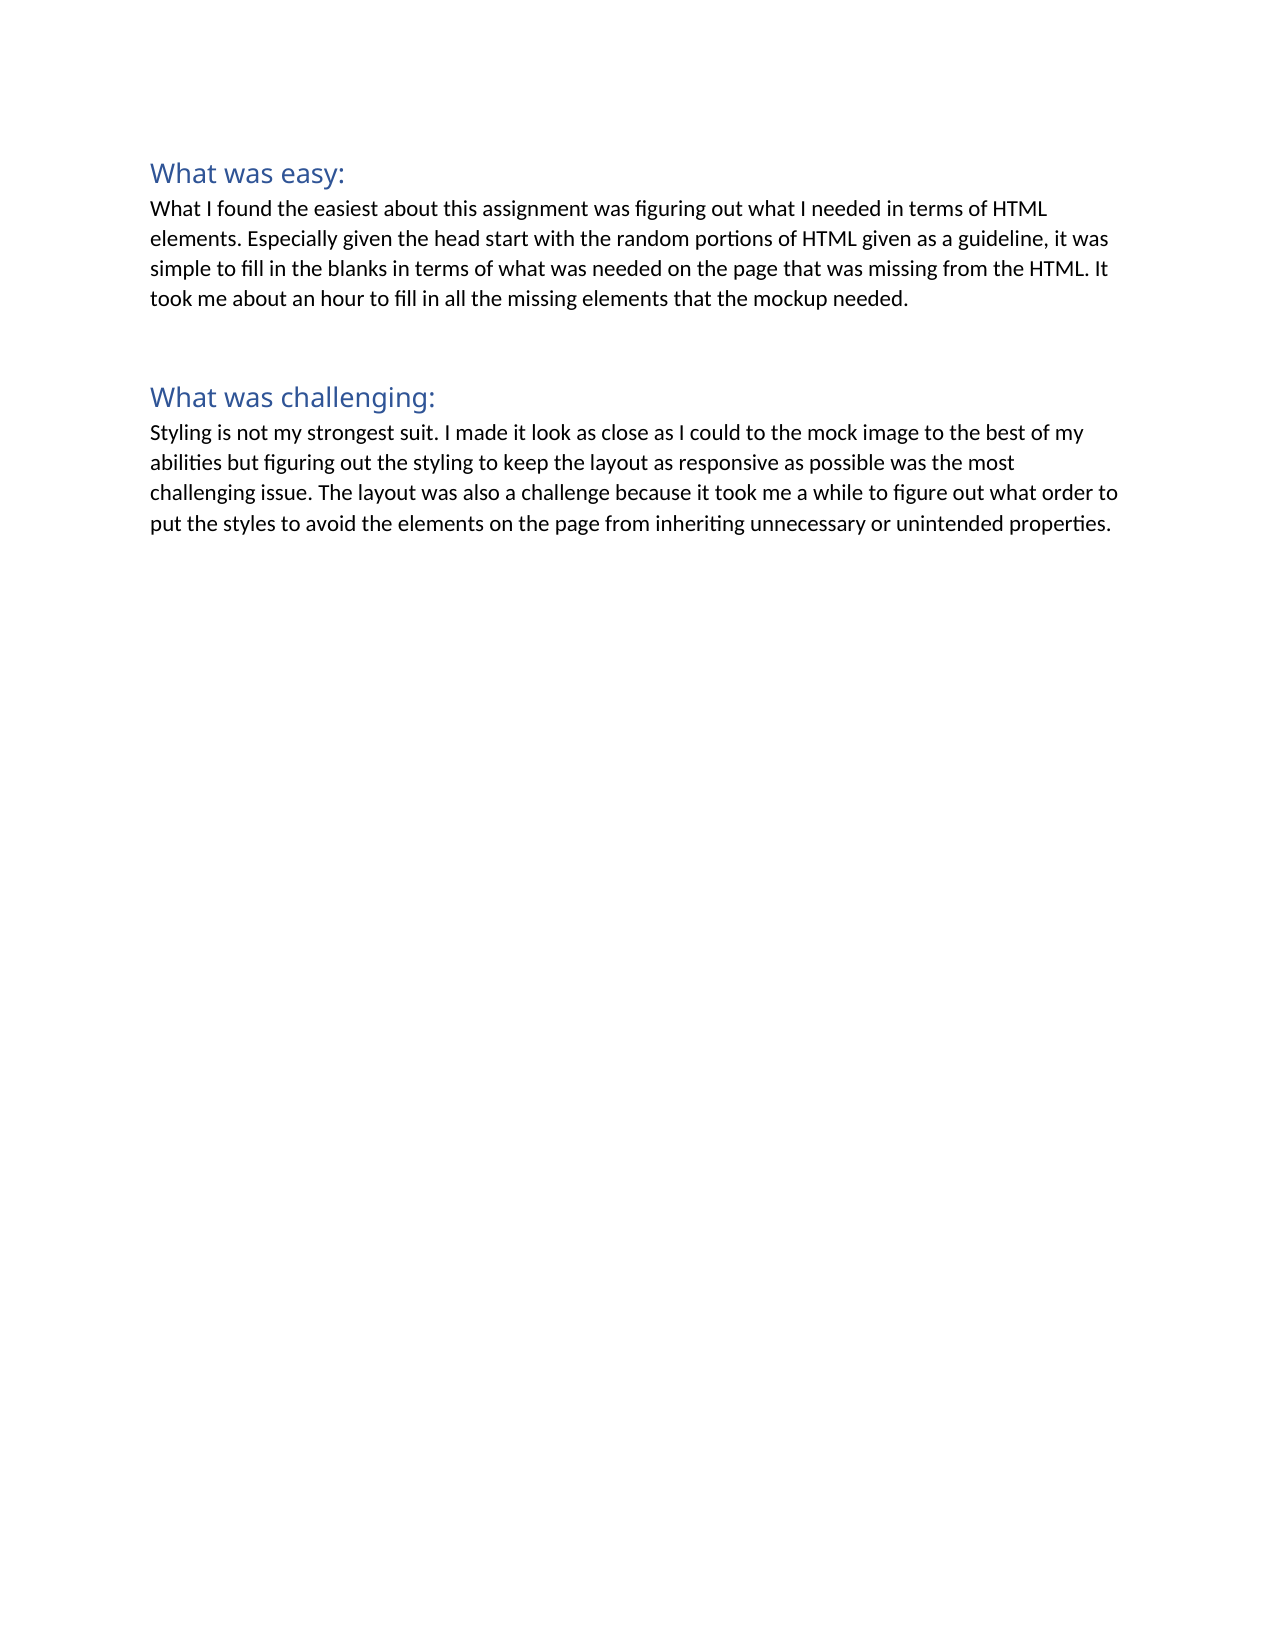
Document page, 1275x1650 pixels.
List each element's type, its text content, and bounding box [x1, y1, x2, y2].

subtitle What was easy: [150, 154, 1125, 191]
text What I found the easiest about this assignment was figuring out what I needed in terms of HTML elements. Especially given the head start with the random portions of HTML given as a guideline, it was simple to fill in the blanks in terms of what was needed on the page that was missing from the HTML. It took me about an hour to fill in all the missing elements that the mockup needed. [150, 194, 1125, 313]
text Styling is not my strongest suit. I made it look as close as I could to the mock image to the best of my abilities but figuring out the styling to keep the layout as responsive as possible was the most challenging issue. The layout was also a challenge because it took me a while to figure out what order to put the styles to avoid the elements on the page from inheriting unnecessary or unintended properties. [150, 418, 1125, 537]
subtitle What was challenging: [150, 378, 1125, 415]
